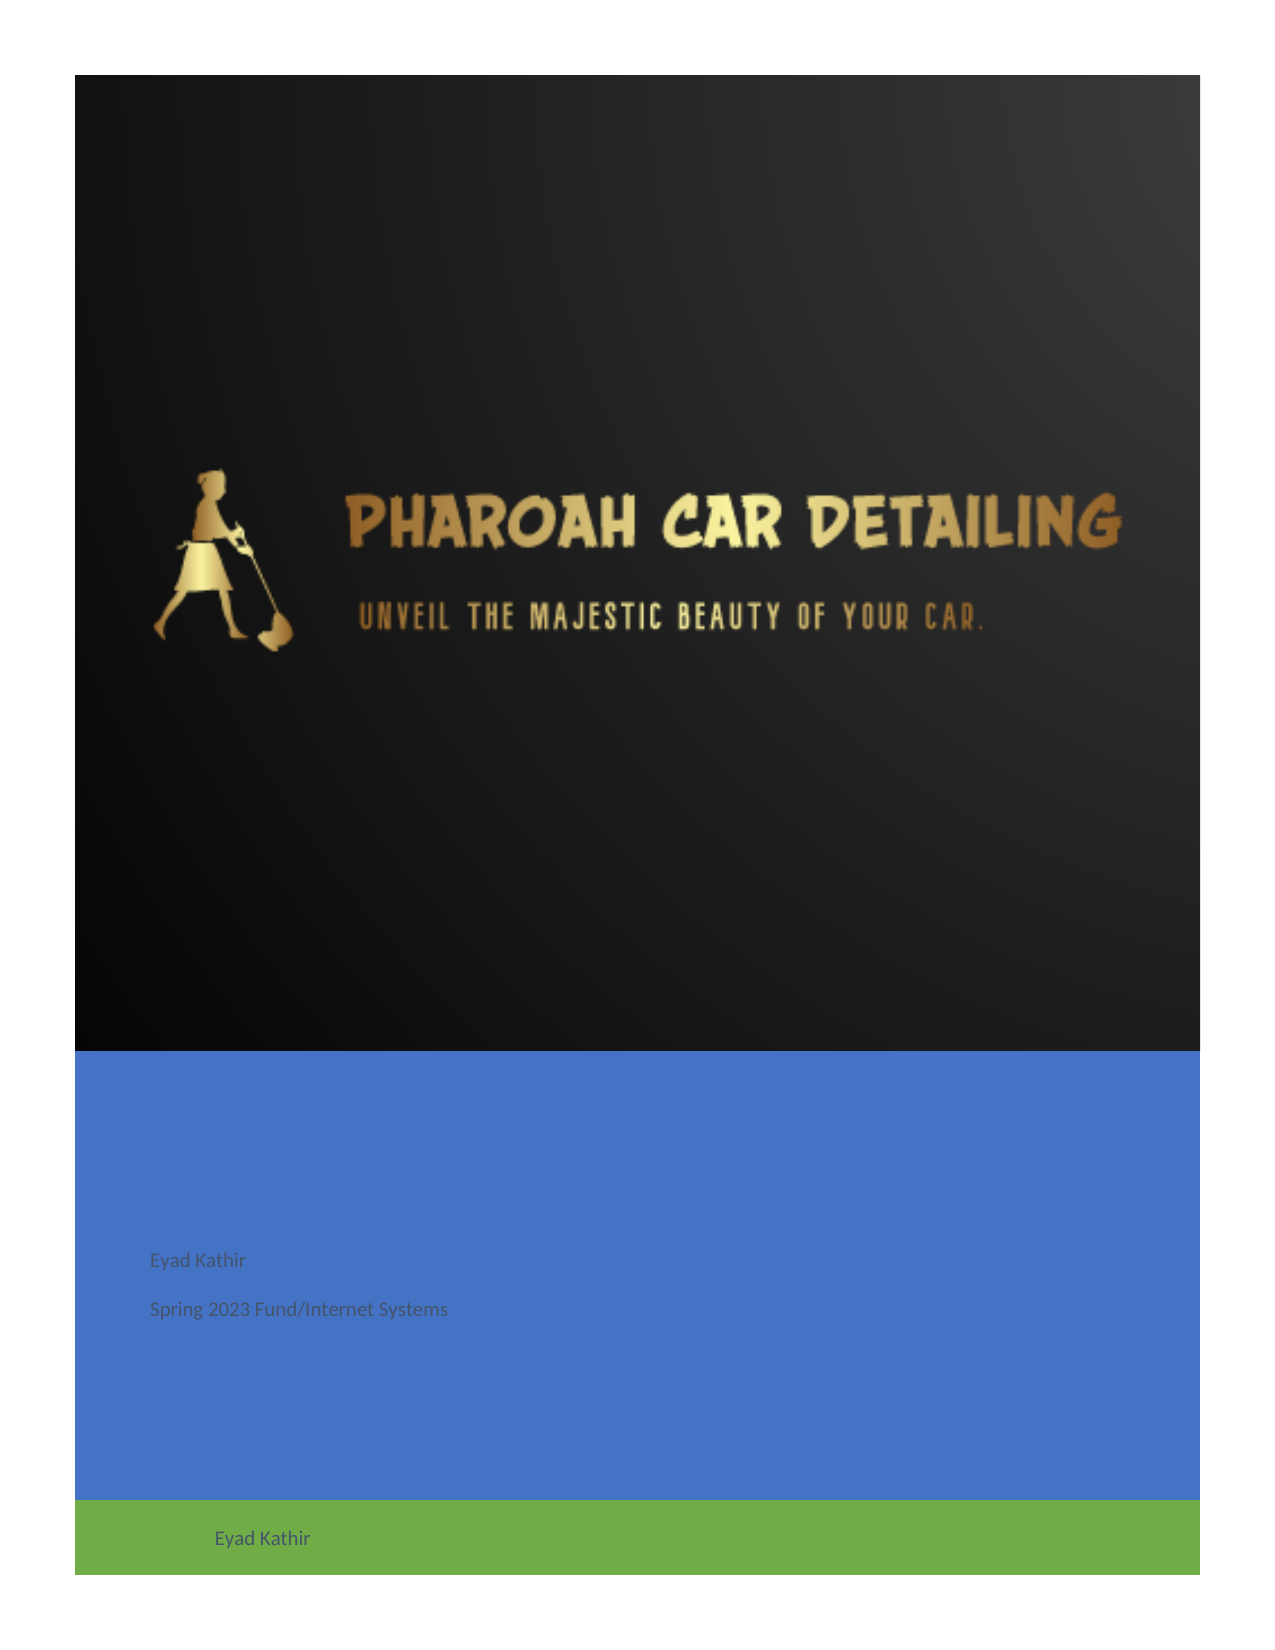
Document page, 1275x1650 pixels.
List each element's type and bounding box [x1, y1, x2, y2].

picture [75, 75, 1200, 1051]
